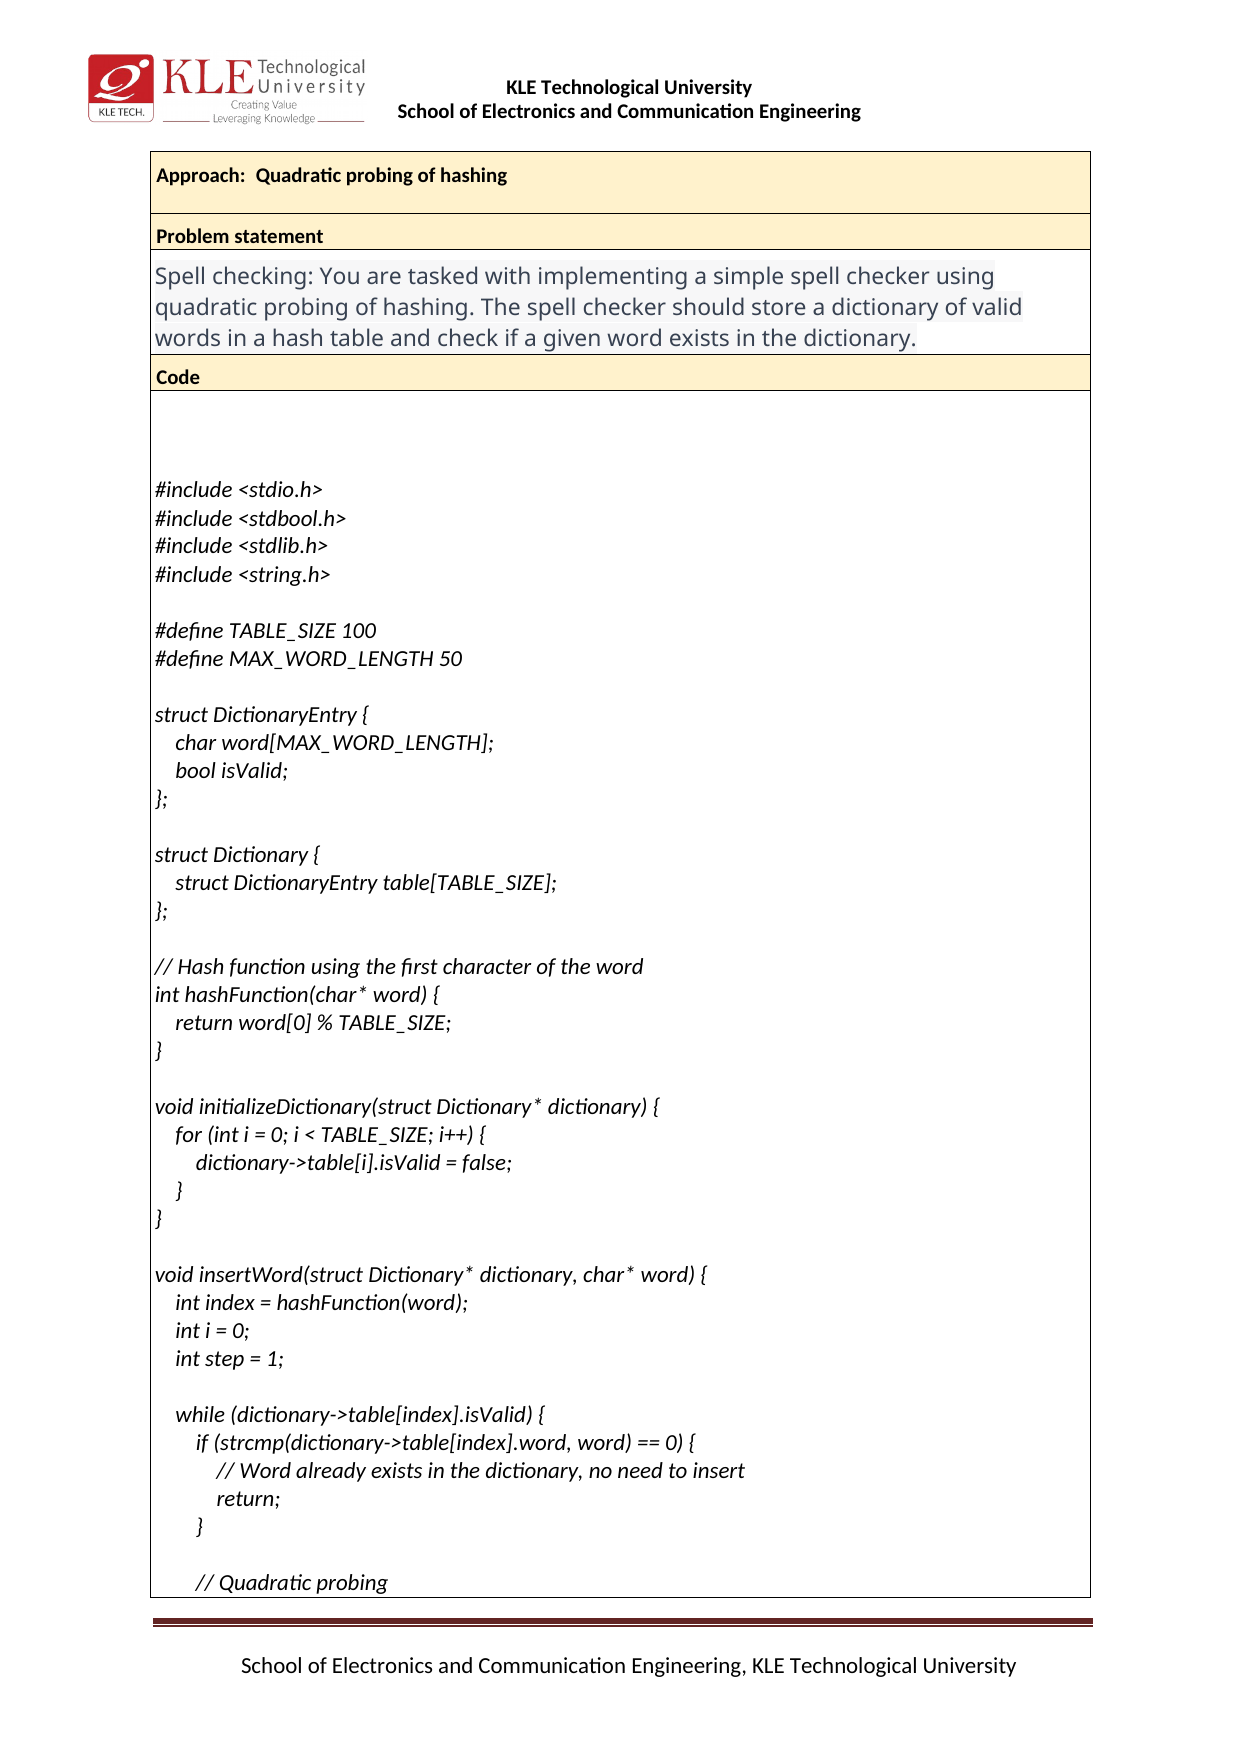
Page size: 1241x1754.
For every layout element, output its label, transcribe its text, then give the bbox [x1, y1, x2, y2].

table_cell Problem statement [151, 214, 1090, 249]
table_cell Spell checking: You are tasked with implementing a simple spell checker using quadratic probing of hashing. The spell checker should store a dictionary of valid words in a hash table and check if a given word exists in the dictionary. [151, 250, 1090, 354]
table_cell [151, 391, 1090, 1596]
table_cell Code [151, 355, 1090, 390]
picture [88, 50, 368, 125]
table_header Approach: Quadratic probing of hashing [151, 152, 1090, 213]
